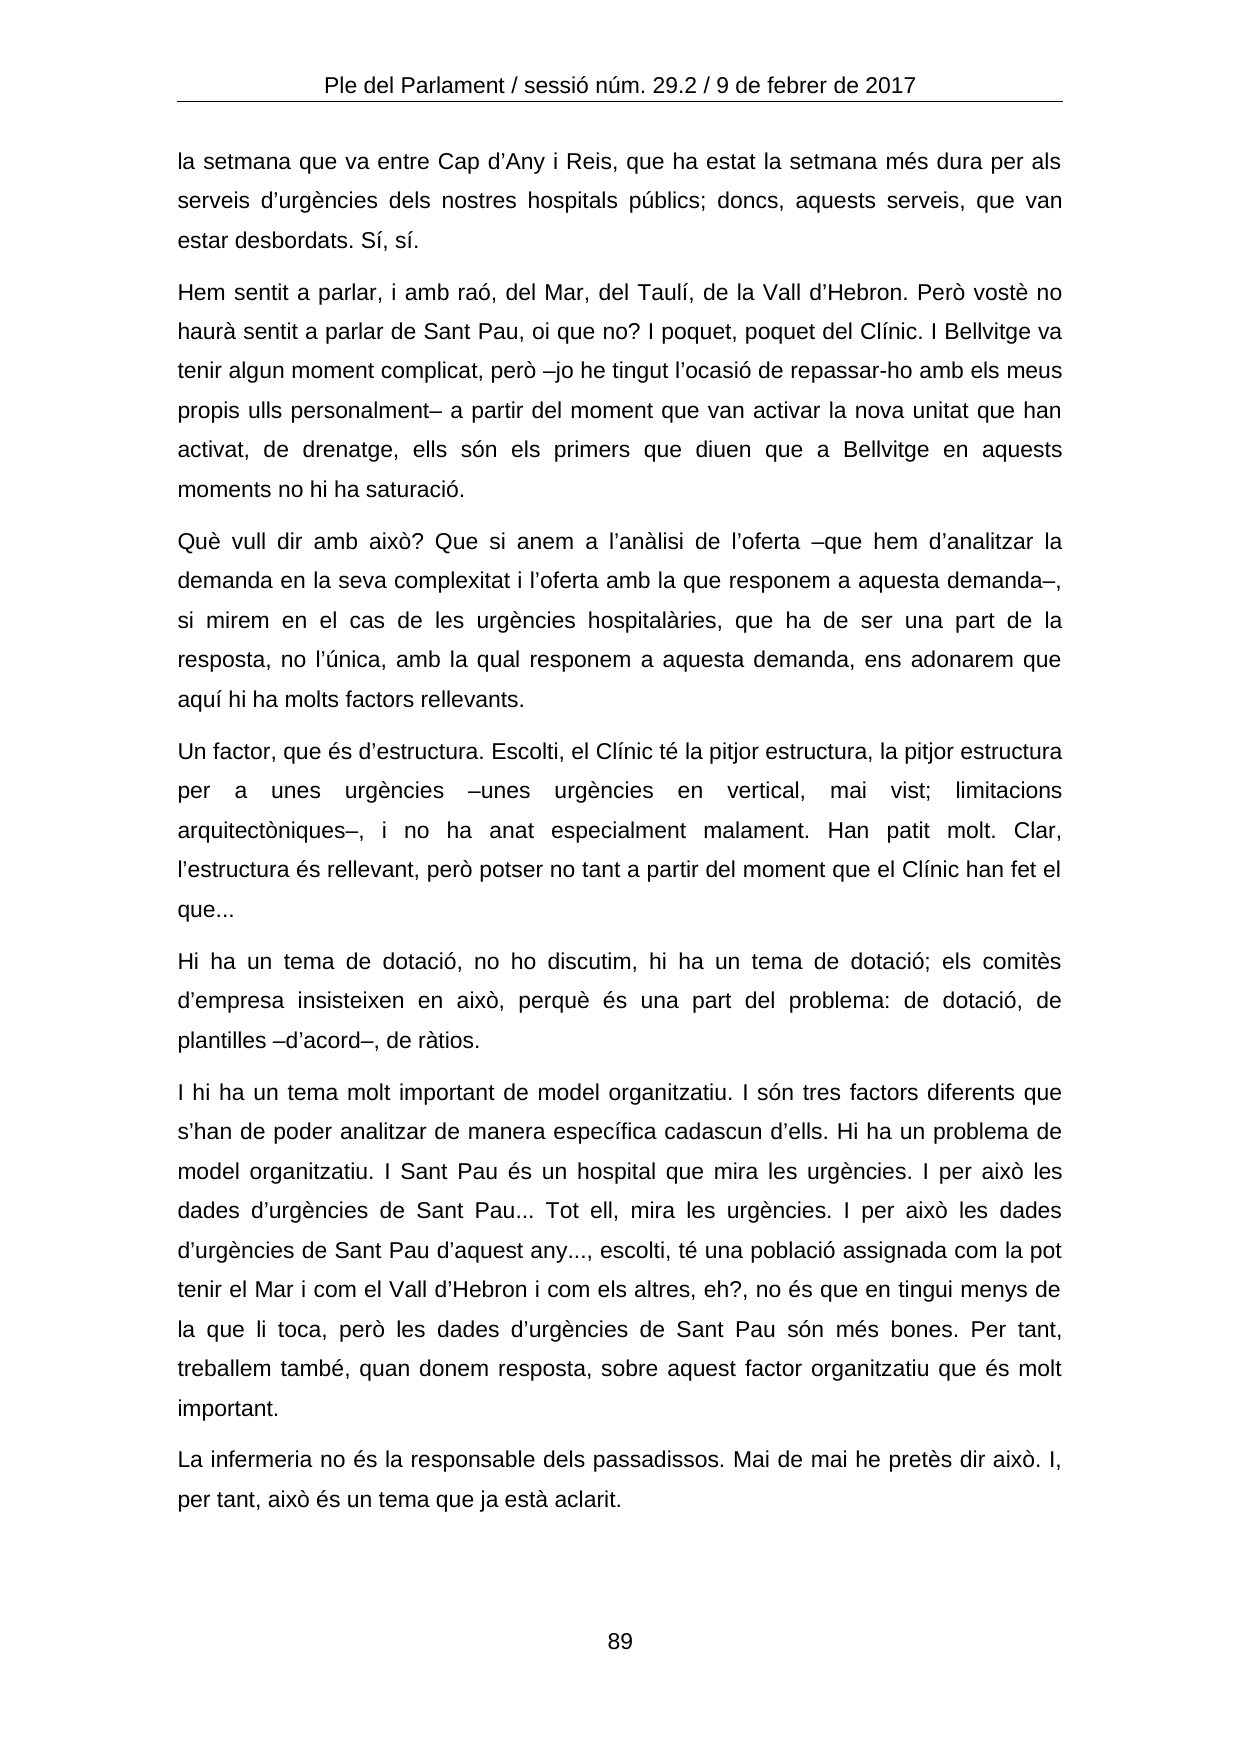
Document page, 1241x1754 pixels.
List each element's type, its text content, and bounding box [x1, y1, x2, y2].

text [177, 148, 1063, 253]
text La infermeria no és la responsable dels passadissos. Mai de mai he pretès dir això. I, per tant, això és un tema que ja està aclarit. [177, 1446, 1063, 1512]
text Un factor, que és d’estructura. Escolti, el Clínic té la pitjor estructura, la pitjor estructura per a unes urgències –unes urgències en vertical, mai vist; limitacions arquitectòniques–, i no ha anat especialment malament. Han patit molt. Clar, l’estructura és rellevant, però potser no tant a partir del moment que el Clínic han fet el que... [177, 738, 1063, 922]
text I hi ha un tema molt important de model organitzatiu. I són tres factors diferents que s’han de poder analitzar de manera específica cadascun d’ells. Hi ha un problema de model organitzatiu. I Sant Pau és un hospital que mira les urgències. I per això les dades d’urgències de Sant Pau... Tot ell, mira les urgències. I per això les dades d’urgències de Sant Pau d’aquest any..., escolti, té una població assignada com la pot tenir el Mar i com el Vall d’Hebron i com els altres, eh?, no és que en tingui menys de la que li toca, però les dades d’urgències de Sant Pau són més bones. Per tant, treballem també, quan donem resposta, sobre aquest factor organitzatiu que és molt important. [177, 1079, 1063, 1421]
text Què vull dir amb això? Que si anem a l’anàlisi de l’oferta –que hem d’analitzar la demanda en la seva complexitat i l’oferta amb la que responem a aquesta demanda–, si mirem en el cas de les urgències hospitalàries, que ha de ser una part de la resposta, no l’única, amb la qual responem a aquesta demanda, ens adonarem que aquí hi ha molts factors rellevants. [177, 528, 1063, 712]
text Hi ha un tema de dotació, no ho discutim, hi ha un tema de dotació; els comitès d’empresa insisteixen en això, perquè és una part del problema: de dotació, de plantilles –d’acord–, de ràtios. [177, 948, 1063, 1053]
text Hem sentit a parlar, i amb raó, del Mar, del Taulí, de la Vall d’Hebron. Però vostè no haurà sentit a parlar de Sant Pau, oi que no? I poquet, poquet del Clínic. I Bellvitge va tenir algun moment complicat, però –jo he tingut l’ocasió de repassar-ho amb els meus propis ulls personalment– a partir del moment que van activar la nova unitat que han activat, de drenatge, ells són els primers que diuen que a Bellvitge en aquests moments no hi ha saturació. [177, 278, 1063, 502]
